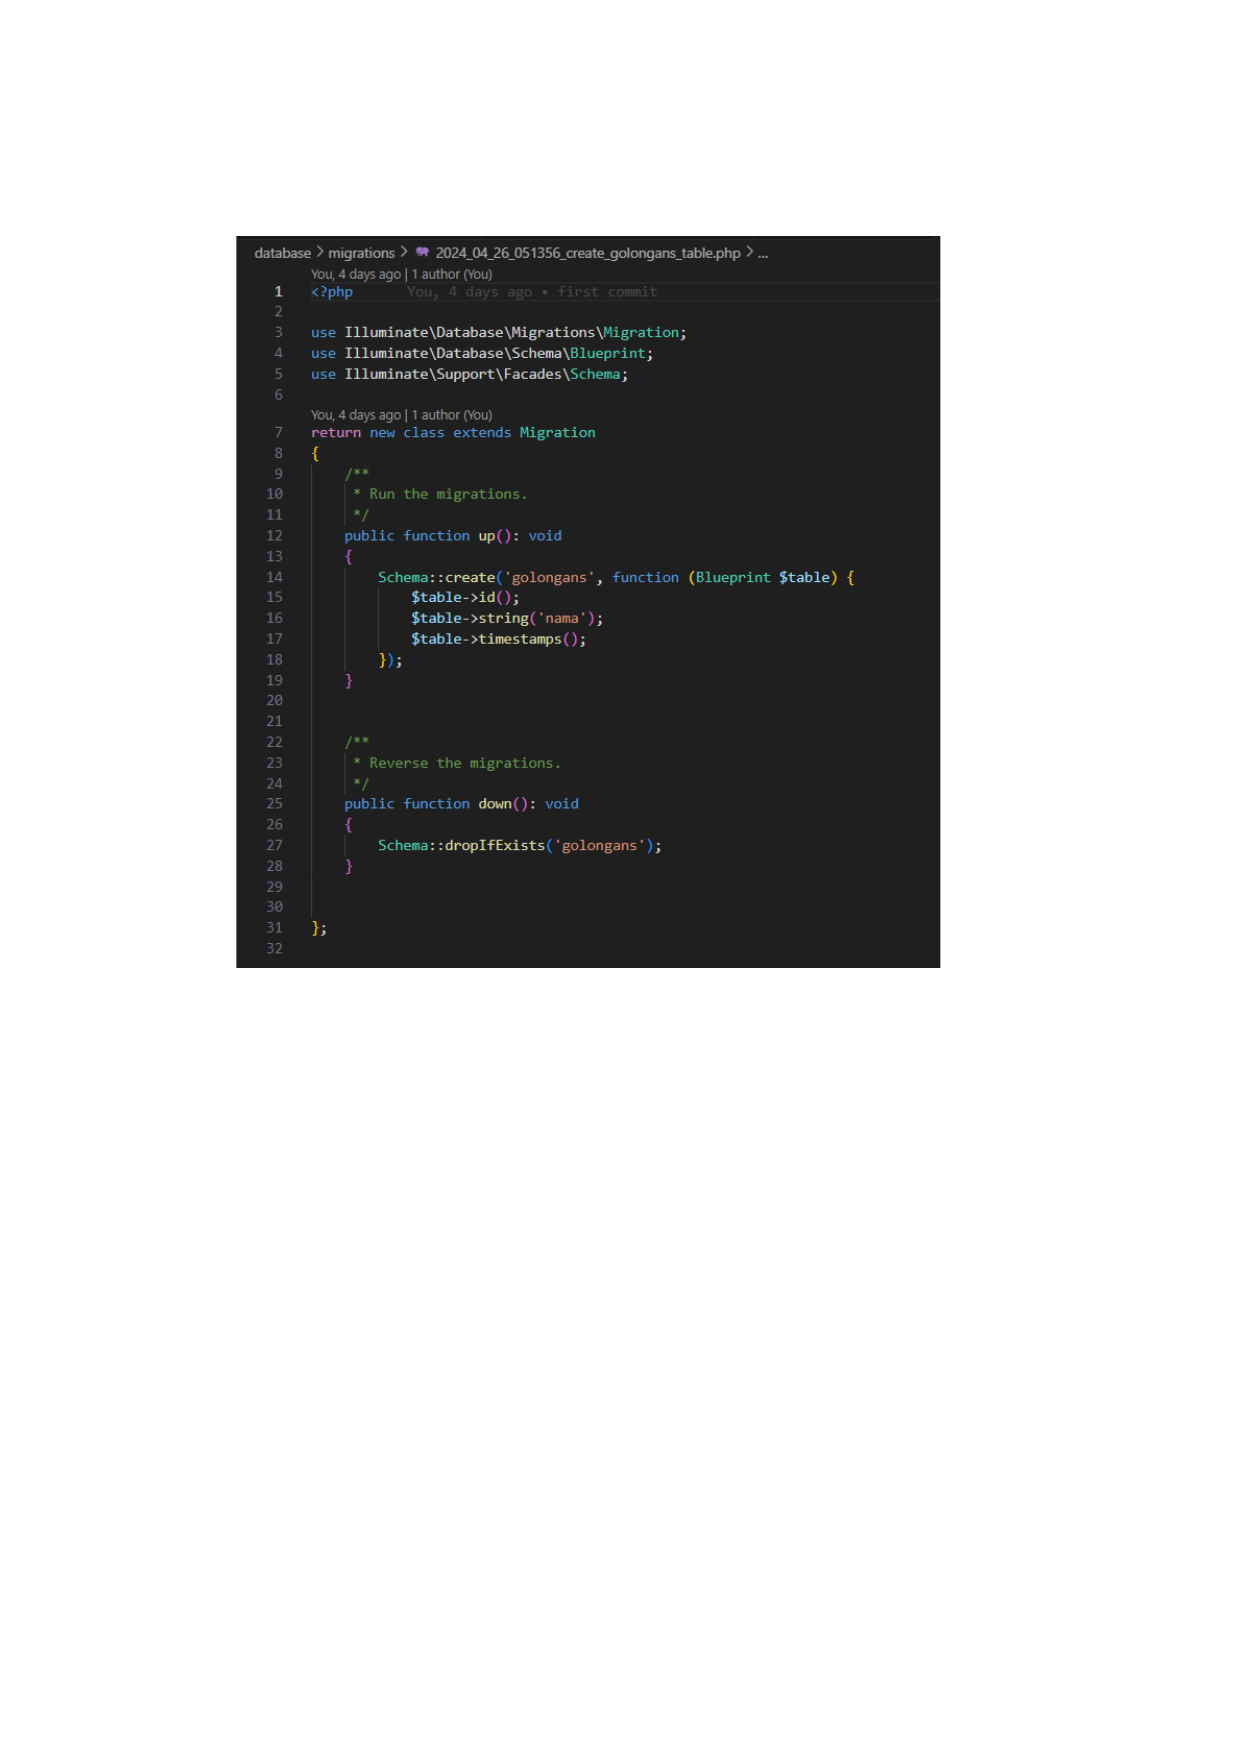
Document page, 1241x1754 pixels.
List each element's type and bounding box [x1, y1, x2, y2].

picture [236, 236, 941, 968]
